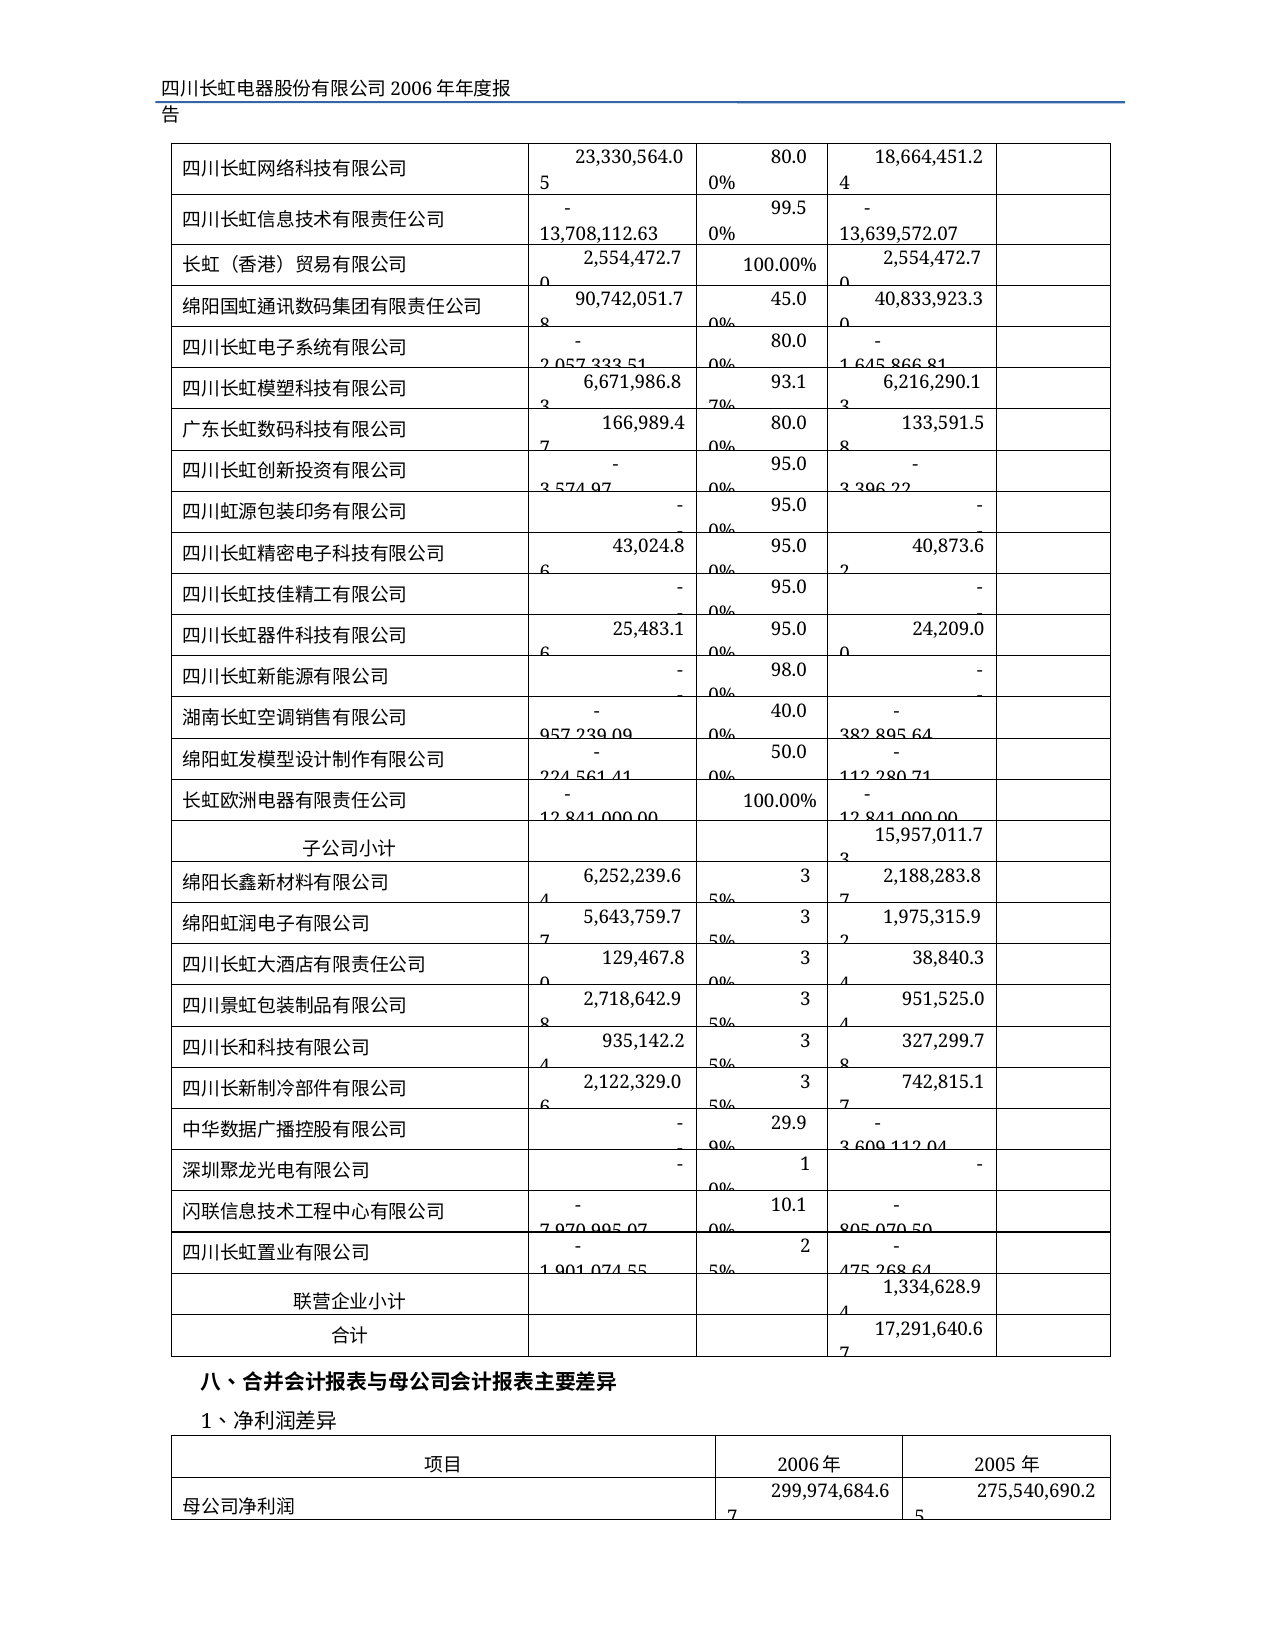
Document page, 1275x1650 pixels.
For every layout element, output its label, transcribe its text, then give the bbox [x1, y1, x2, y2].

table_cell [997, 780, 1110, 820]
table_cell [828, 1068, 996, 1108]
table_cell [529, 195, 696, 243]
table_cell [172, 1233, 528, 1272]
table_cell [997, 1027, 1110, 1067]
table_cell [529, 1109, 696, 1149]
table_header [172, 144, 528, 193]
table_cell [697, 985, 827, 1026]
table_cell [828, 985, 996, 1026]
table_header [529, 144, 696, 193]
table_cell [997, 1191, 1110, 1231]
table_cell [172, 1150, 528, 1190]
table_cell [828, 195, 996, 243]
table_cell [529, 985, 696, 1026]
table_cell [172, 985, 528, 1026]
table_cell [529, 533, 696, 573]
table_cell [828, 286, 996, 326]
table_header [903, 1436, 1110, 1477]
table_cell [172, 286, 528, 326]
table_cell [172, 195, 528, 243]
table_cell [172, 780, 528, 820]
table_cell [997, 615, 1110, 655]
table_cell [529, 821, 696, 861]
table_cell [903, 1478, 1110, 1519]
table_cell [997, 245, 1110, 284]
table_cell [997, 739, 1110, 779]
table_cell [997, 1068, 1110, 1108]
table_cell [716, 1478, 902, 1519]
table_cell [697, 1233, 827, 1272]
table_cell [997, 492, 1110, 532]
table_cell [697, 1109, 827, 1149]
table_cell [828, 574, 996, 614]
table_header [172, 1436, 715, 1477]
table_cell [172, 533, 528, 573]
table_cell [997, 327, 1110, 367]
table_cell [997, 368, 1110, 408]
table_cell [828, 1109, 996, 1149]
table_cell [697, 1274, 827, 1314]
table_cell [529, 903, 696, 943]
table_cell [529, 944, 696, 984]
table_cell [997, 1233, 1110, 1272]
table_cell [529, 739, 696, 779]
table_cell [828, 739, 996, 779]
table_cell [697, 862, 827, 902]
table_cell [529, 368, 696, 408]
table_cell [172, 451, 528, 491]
text 1、净利润差异 [201, 1406, 1187, 1435]
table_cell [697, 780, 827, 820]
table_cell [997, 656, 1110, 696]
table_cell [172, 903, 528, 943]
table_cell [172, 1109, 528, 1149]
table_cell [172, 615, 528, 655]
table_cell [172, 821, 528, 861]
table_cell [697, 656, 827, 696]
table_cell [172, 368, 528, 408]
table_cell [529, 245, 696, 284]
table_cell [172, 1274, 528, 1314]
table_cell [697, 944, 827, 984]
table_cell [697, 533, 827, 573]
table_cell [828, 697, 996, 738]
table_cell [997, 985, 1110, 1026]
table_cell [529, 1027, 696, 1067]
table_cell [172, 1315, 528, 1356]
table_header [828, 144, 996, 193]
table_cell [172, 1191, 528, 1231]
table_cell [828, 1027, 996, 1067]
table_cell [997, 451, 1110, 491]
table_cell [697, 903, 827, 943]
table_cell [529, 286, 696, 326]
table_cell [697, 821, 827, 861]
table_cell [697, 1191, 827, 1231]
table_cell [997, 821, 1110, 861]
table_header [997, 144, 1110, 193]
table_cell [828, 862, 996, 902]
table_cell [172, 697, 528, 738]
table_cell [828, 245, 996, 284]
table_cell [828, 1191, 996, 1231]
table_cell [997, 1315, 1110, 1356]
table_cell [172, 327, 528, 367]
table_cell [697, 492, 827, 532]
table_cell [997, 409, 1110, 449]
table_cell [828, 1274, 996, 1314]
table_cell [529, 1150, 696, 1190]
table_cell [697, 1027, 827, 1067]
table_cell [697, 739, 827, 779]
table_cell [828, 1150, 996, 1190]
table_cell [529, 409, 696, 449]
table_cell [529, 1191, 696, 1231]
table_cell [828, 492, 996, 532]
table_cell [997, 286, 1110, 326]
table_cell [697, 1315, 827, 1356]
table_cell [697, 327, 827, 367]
text 八、合并会计报表与母公司会计报表主要差异 [201, 1367, 1187, 1396]
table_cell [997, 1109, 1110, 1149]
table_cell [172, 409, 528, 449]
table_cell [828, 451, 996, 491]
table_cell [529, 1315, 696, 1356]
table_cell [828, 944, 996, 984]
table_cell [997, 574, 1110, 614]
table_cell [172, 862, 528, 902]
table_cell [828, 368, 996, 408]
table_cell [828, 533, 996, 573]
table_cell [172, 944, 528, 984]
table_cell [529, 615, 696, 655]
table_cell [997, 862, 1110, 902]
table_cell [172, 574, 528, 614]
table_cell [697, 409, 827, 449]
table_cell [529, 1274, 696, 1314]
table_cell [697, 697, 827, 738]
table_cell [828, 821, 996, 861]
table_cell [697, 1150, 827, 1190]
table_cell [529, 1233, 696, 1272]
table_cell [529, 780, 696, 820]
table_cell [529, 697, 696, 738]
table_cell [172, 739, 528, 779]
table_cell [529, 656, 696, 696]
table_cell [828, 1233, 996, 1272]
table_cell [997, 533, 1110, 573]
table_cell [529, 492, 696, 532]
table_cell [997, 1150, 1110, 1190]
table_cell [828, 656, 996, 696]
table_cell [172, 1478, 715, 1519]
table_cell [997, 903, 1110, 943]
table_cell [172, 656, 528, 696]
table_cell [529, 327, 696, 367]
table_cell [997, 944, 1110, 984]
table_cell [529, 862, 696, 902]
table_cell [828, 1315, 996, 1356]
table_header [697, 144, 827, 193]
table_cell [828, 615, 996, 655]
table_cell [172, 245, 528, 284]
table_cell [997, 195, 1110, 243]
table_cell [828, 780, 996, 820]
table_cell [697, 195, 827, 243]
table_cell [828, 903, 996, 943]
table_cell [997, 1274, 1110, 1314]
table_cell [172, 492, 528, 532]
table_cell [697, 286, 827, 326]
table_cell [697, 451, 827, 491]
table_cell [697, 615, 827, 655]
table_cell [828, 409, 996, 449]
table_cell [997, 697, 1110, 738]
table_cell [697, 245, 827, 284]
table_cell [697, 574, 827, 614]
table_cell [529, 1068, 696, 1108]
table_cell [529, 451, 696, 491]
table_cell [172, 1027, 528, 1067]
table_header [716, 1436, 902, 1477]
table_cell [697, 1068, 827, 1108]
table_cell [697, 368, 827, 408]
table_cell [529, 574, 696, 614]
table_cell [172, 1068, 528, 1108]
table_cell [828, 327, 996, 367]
